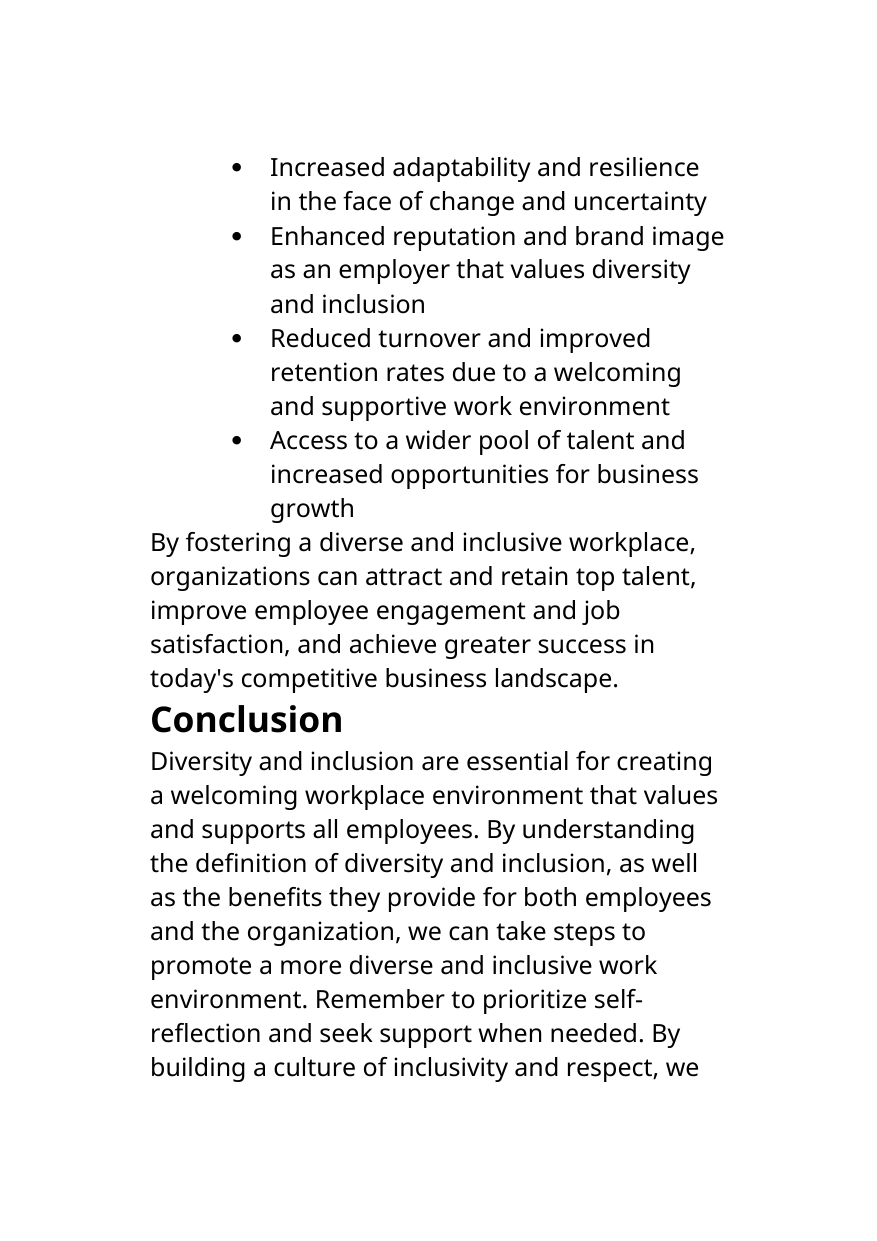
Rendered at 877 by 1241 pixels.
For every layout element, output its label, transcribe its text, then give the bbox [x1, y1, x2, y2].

list Reduced turnover and improved retention rates due to a welcoming and supportive work environment [232, 320, 727, 422]
subtitle Conclusion [150, 695, 727, 743]
list Access to a wider pool of talent and increased opportunities for business growth [232, 422, 727, 525]
list Enhanced reputation and brand image as an employer that values diversity and inclusion [232, 218, 727, 320]
list Increased adaptability and resilience in the face of change and uncertainty [232, 150, 727, 218]
text By fostering a diverse and inclusive workplace, organizations can attract and retain top talent, improve employee engagement and job satisfaction, and achieve greater success in today's competitive business landscape. [150, 525, 727, 695]
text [150, 743, 727, 1084]
